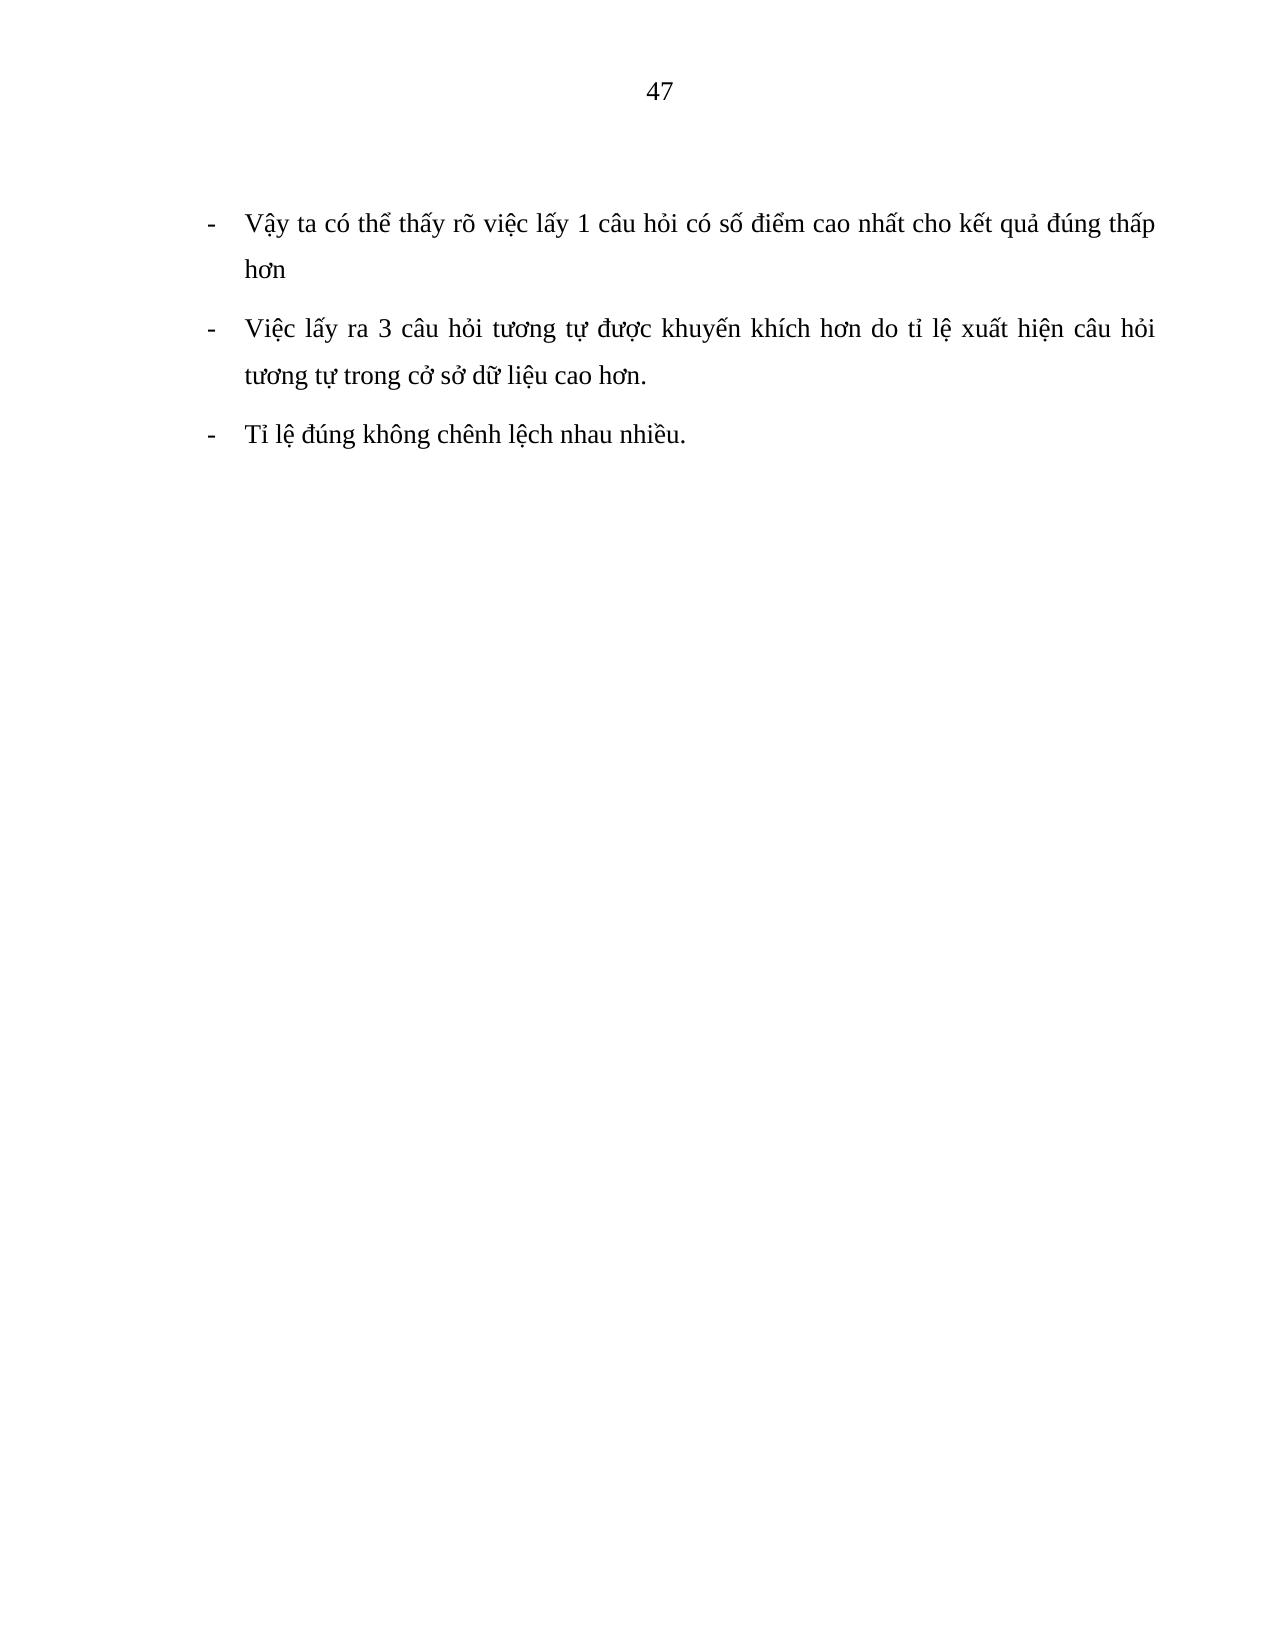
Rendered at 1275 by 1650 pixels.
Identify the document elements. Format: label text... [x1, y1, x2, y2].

list Việc lấy ra 3 câu hỏi tương tự được khuyến khích hơn do tỉ lệ xuất hiện câu hỏi tương tự trong cở sở dữ liệu cao hơn. [207, 313, 1157, 390]
list Vậy ta có thể thấy rõ việc lấy 1 câu hỏi có số điểm cao nhất cho kết quả đúng thấp hơn [207, 207, 1157, 284]
list Tỉ lệ đúng không chênh lệch nhau nhiều. [207, 418, 1157, 449]
